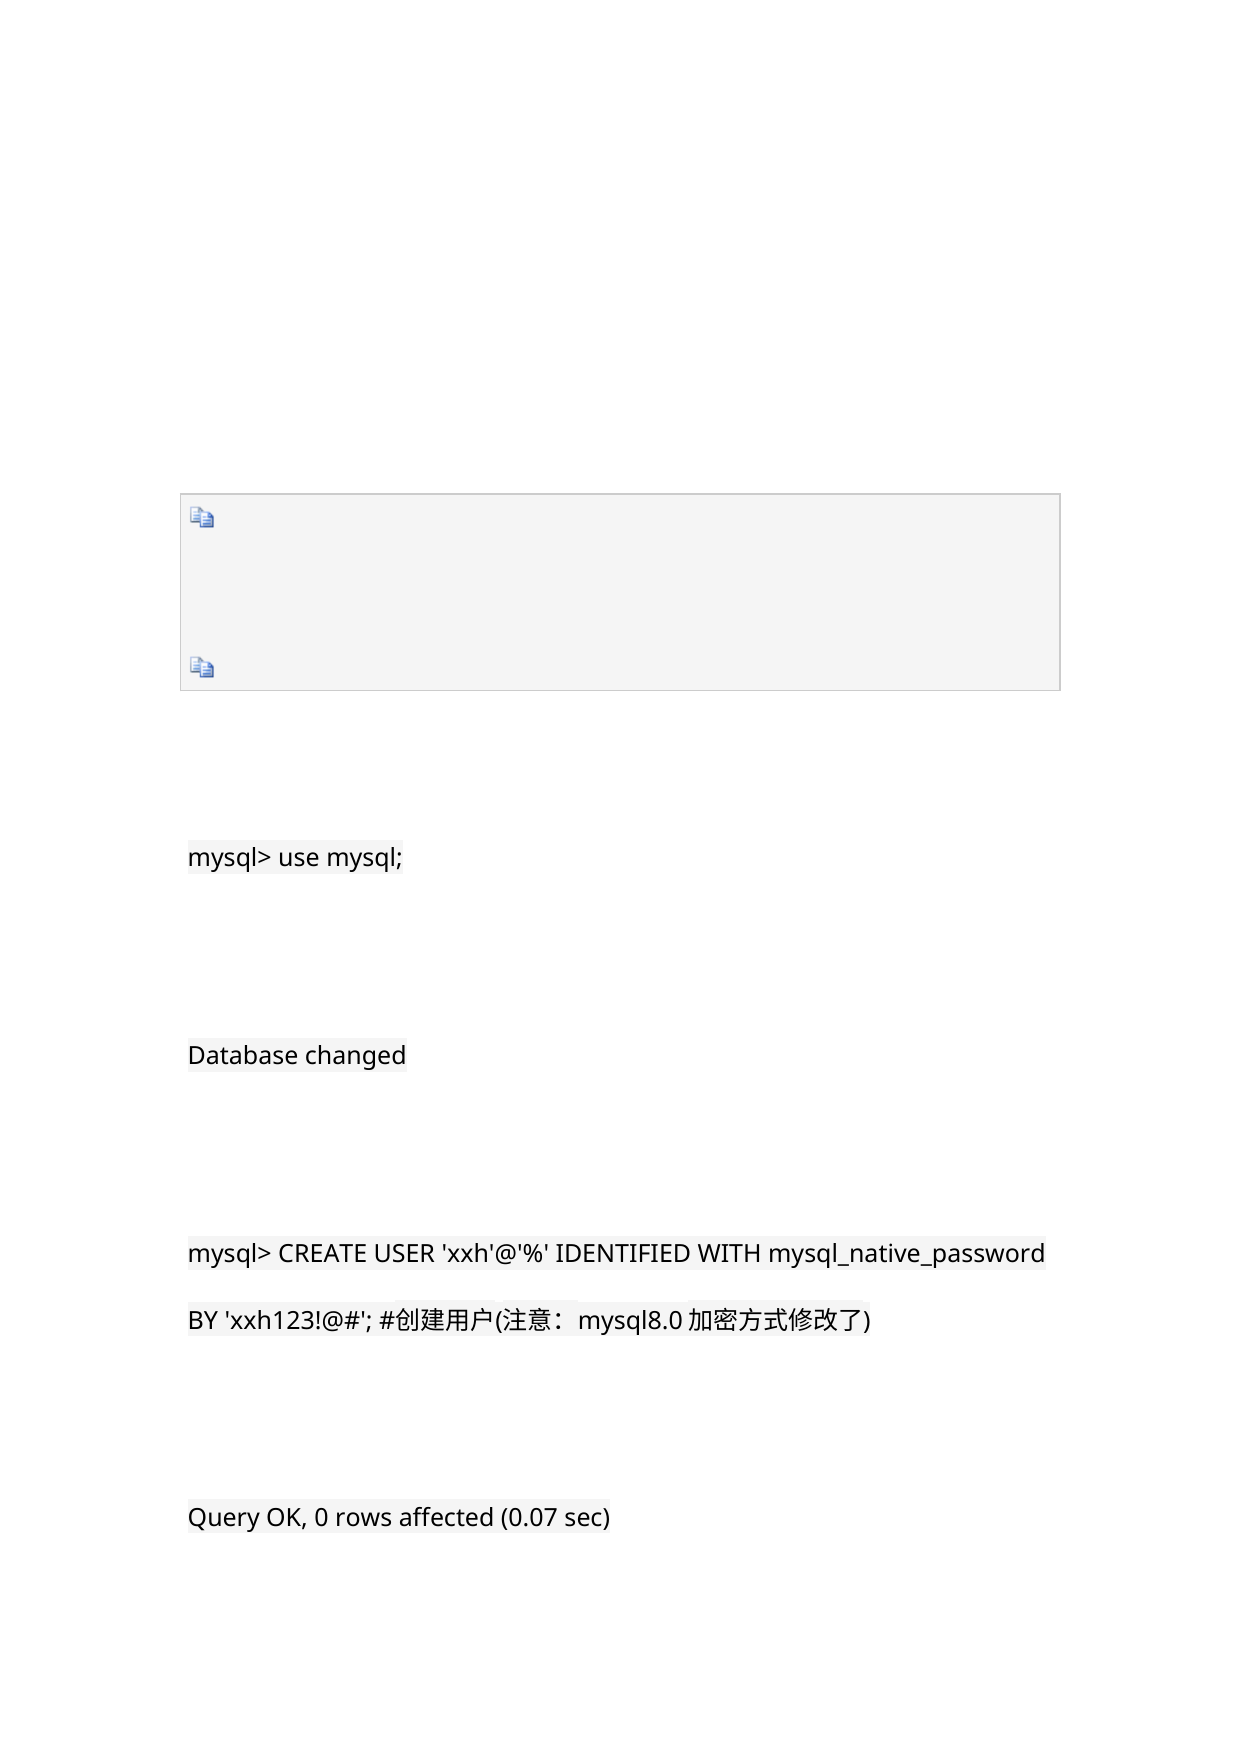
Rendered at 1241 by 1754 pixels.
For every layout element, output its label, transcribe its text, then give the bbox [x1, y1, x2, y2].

text Query OK, 0 rows affected (0.07 sec) [187, 1484, 1053, 1549]
text mysql> use mysql; [187, 824, 1053, 889]
text Database changed [187, 1023, 1053, 1088]
picture [187, 501, 219, 533]
picture [187, 651, 219, 683]
text mysql> CREATE USER 'xxh'@'%' IDENTIFIED WITH mysql_native_password BY 'xxh123!@#'; #创建用户(注意：mysql8.0加密方式修改了) [187, 1221, 1053, 1351]
